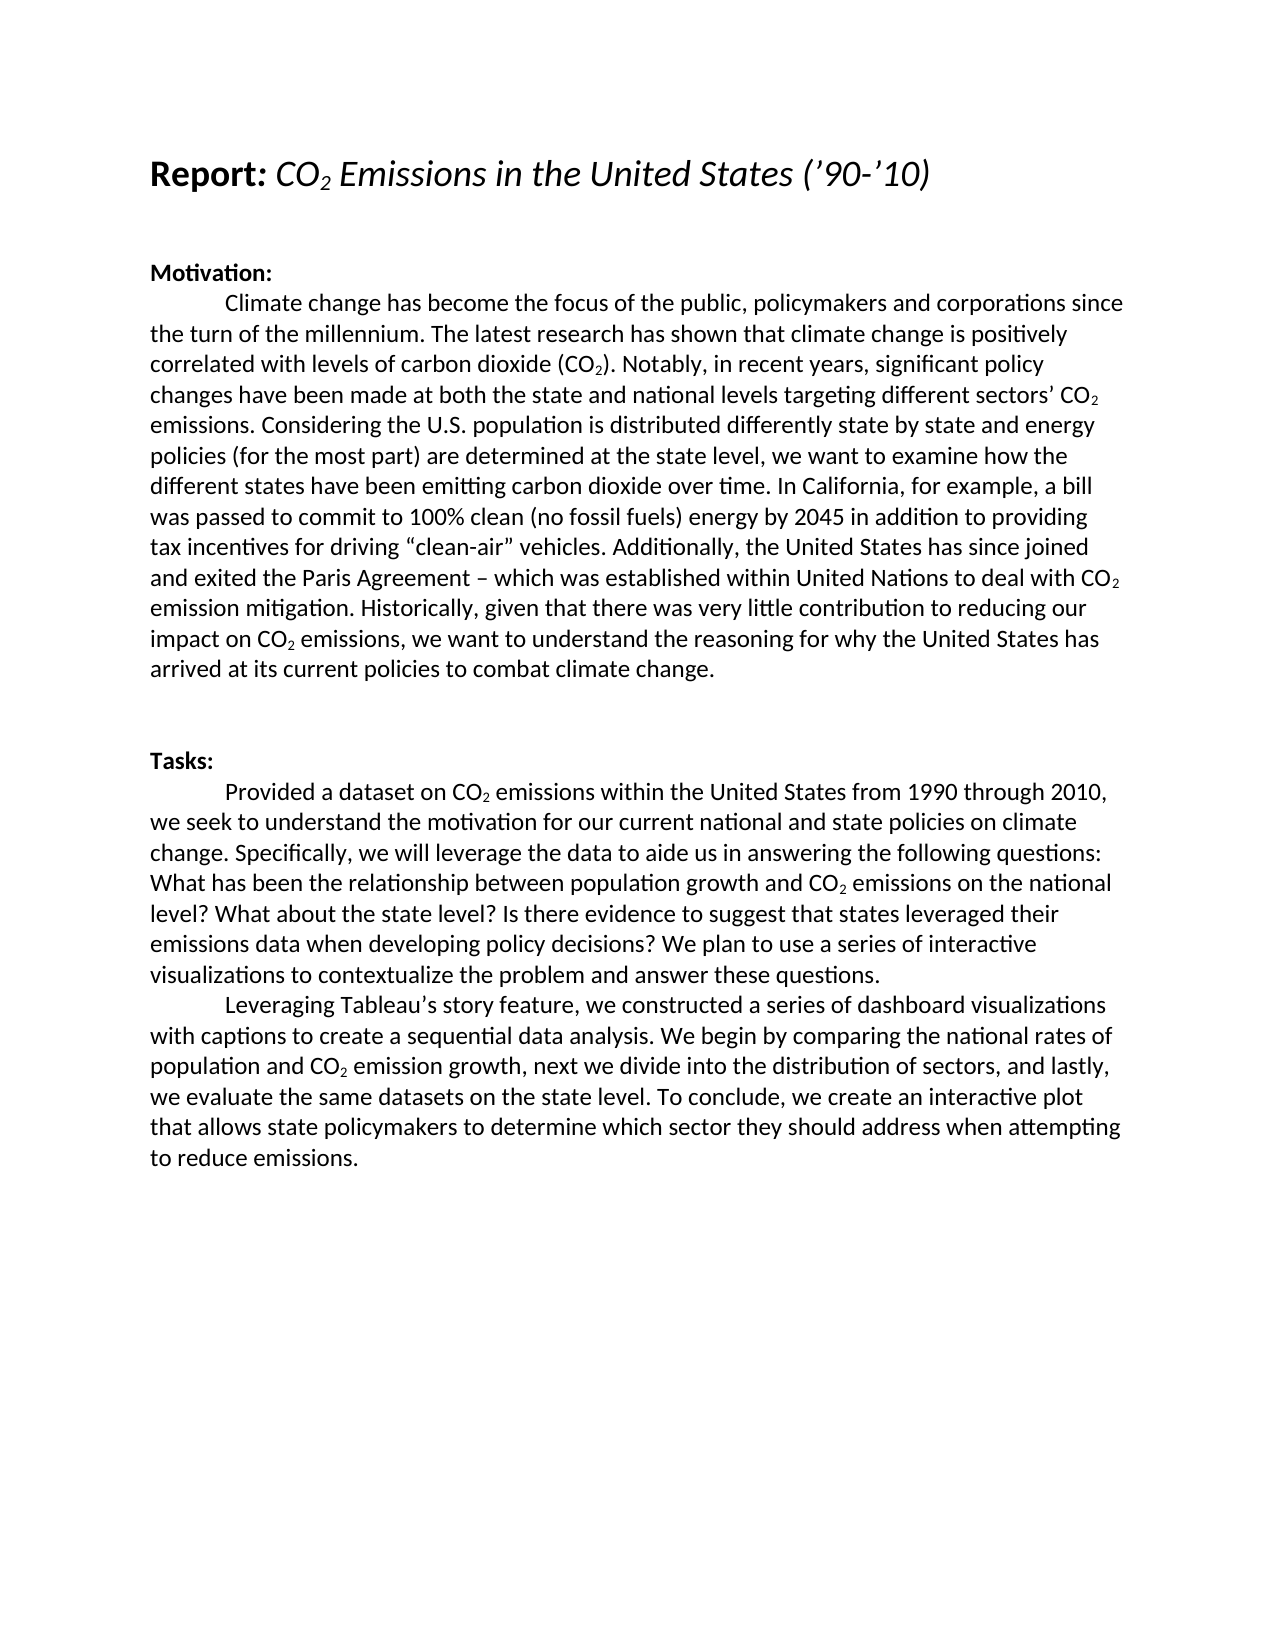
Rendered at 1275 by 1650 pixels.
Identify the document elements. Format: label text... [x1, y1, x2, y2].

text Climate change has become the focus of the public, policymakers and corporations since the turn of the millennium. The latest research has shown that climate change is positively correlated with levels of carbon dioxide (CO2). Notably, in recent years, significant policy changes have been made at both the state and national levels targeting different sectors’ CO2 emissions. Considering the U.S. population is distributed differently state by state and energy policies (for the most part) are determined at the state level, we want to examine how the different states have been emitting carbon dioxide over time. In California, for example, a bill was passed to commit to 100% clean (no fossil fuels) energy by 2045 in addition to providing tax incentives for driving “clean-air” vehicles. Additionally, the United States has since joined and exited the Paris Agreement – which was established within United Nations to deal with CO2 emission mitigation. Historically, given that there was very little contribution to reducing our impact on CO2 emissions, we want to understand the reasoning for why the United States has arrived at its current policies to combat climate change. [150, 287, 1125, 684]
text Motivation: [150, 257, 1125, 287]
text Tasks: [150, 745, 1125, 776]
text Report: CO2 Emissions in the United States (’90-’10) [150, 150, 1125, 196]
text Leveraging Tableau’s story feature, we constructed a series of dashboard visualizations with captions to create a sequential data analysis. We begin by comparing the national rates of population and CO2 emission growth, next we divide into the distribution of sectors, and lastly, we evaluate the same datasets on the state level. To conclude, we create an interactive plot that allows state policymakers to determine which sector they should address when attempting to reduce emissions. [150, 989, 1125, 1172]
text Provided a dataset on CO2 emissions within the United States from 1990 through 2010, we seek to understand the motivation for our current national and state policies on climate change. Specifically, we will leverage the data to aide us in answering the following questions: What has been the relationship between population growth and CO2 emissions on the national level? What about the state level? Is there evidence to suggest that states leveraged their emissions data when developing policy decisions? We plan to use a series of interactive visualizations to contextualize the problem and answer these questions. [150, 776, 1125, 989]
